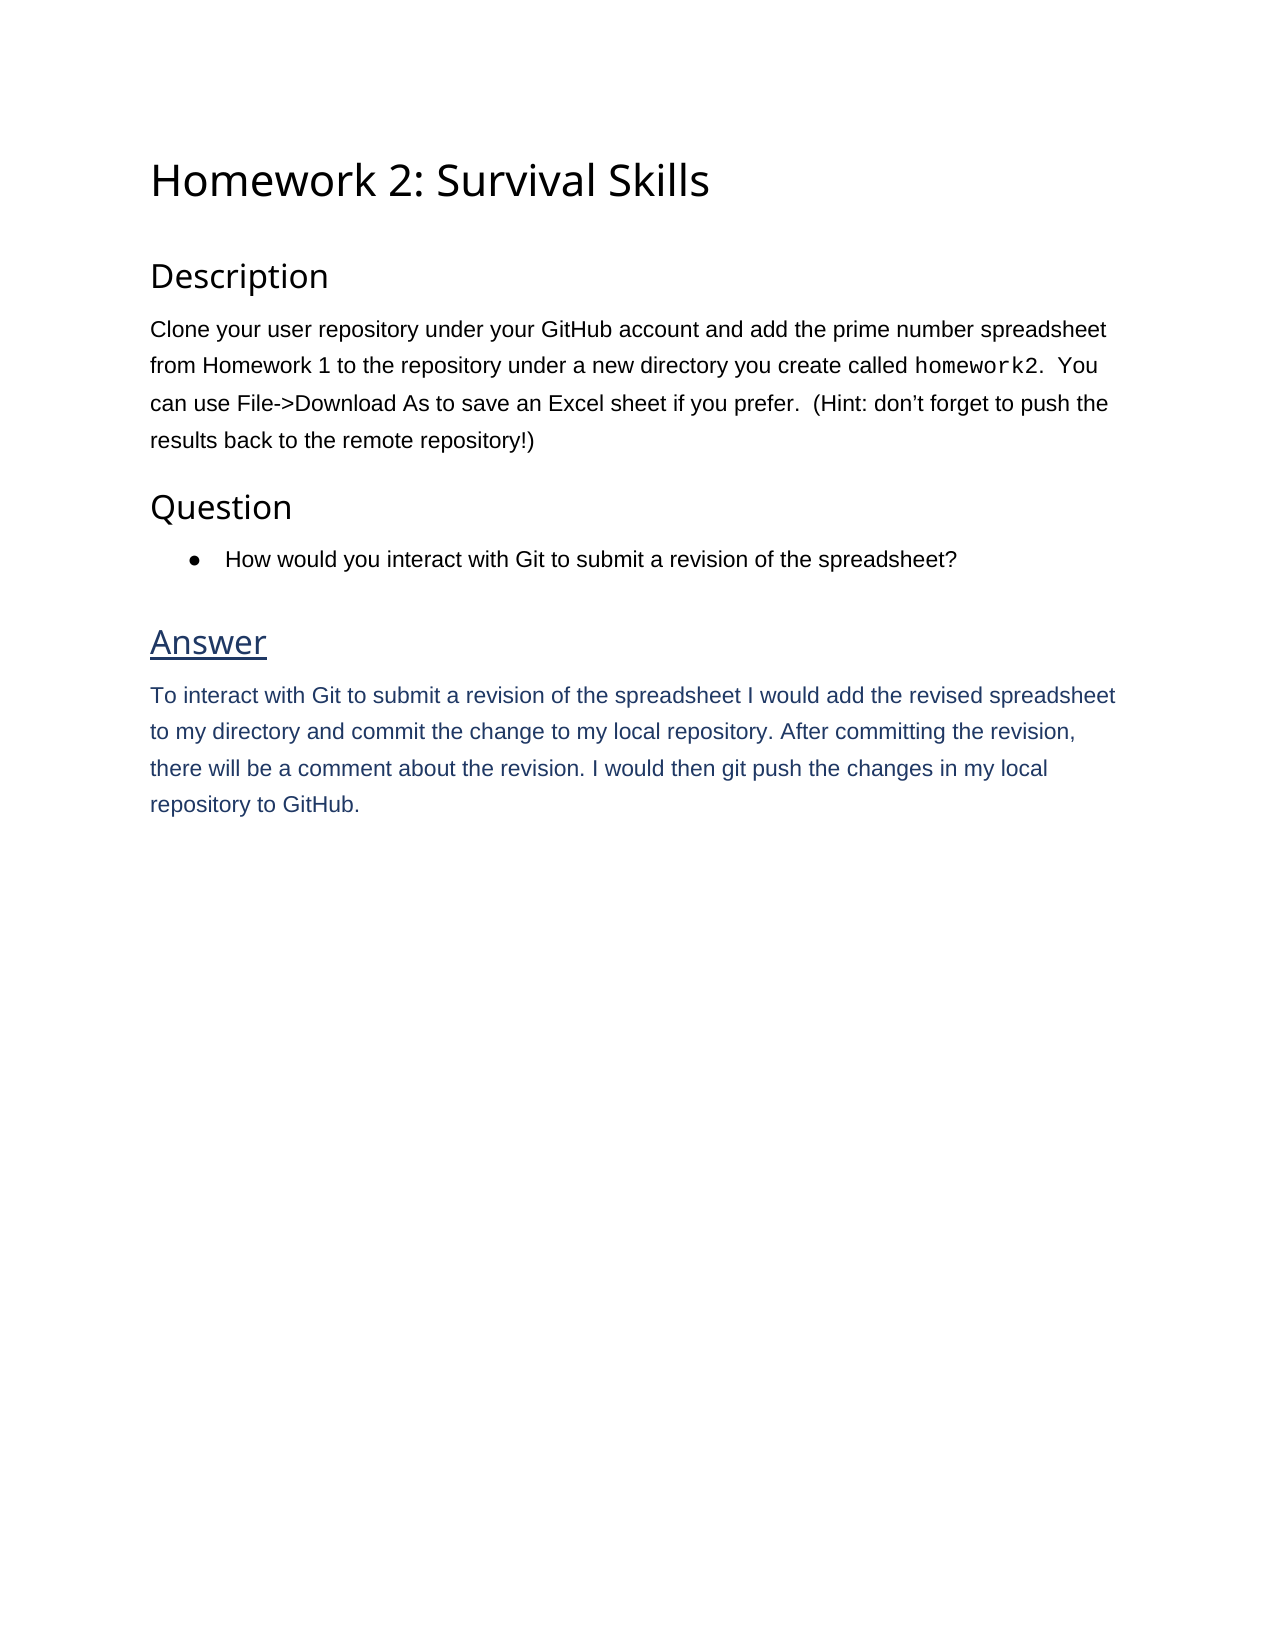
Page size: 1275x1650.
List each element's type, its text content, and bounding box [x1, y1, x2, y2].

list How would you interact with Git to submit a revision of the spreadsheet? [187, 546, 1125, 573]
subtitle Description [150, 253, 1125, 298]
text Clone your user repository under your GitHub account and add the prime number spreadsheet from Homework 1 to the repository under a new directory you create called homework2. You can use File->Download As to save an Excel sheet if you prefer. (Hint: don’t forget to push the results back to the remote repository!) [150, 316, 1125, 453]
text To interact with Git to submit a revision of the spreadsheet I would add the revised spreadsheet to my directory and commit the change to my local repository. After committing the revision, there will be a comment about the revision. I would then git push the changes in my local repository to GitHub. [150, 682, 1125, 817]
text Answer [150, 619, 1125, 664]
text Homework 2: Survival Skills [150, 150, 1125, 209]
subtitle Question [150, 484, 1125, 529]
